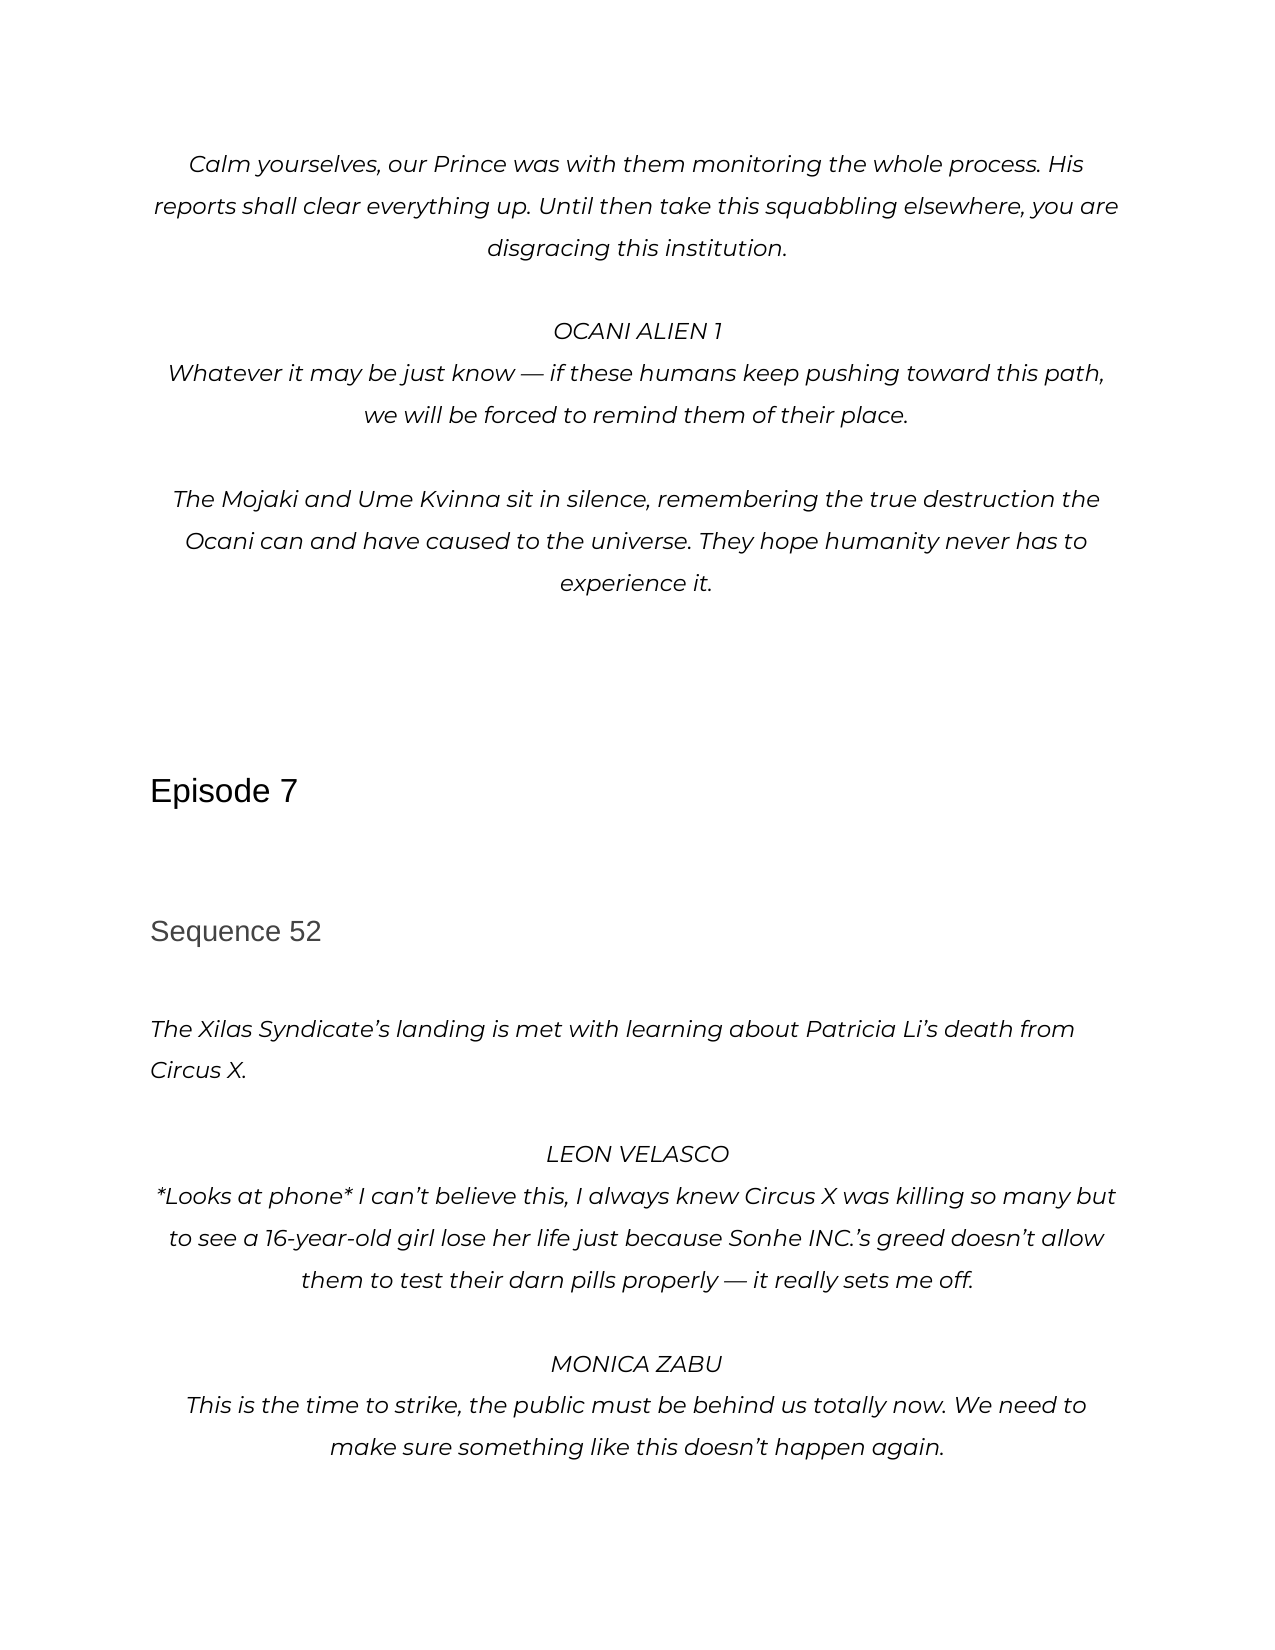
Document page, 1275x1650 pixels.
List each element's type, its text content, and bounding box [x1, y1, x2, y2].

text This is the time to strike, the public must be behind us totally now. We need to make sure something like this doesn’t happen again. [150, 1392, 1125, 1461]
text MONICA ZABU [150, 1350, 1125, 1378]
text The Mojaki and Ume Kvinna sit in silence, remembering the true destruction the Ocani can and have caused to the universe. They hope humanity never has to experience it. [150, 485, 1125, 597]
subtitle Episode 7 [150, 771, 1125, 810]
text Calm yourselves, our Prince was with them monitoring the whole process. His reports shall clear everything up. Until then take this squabbling elsewhere, you are disgracing this institution. [150, 150, 1125, 262]
text *Looks at phone* I can’t believe this, I always knew Circus X was killing so many but to see a 16-year-old girl lose her life just because Sonhe INC.’s greed doesn’t allow them to test their darn pills properly — it really sets me off. [150, 1182, 1125, 1294]
text Whatever it may be just know — if these humans keep pushing toward this path, we will be forced to remind them of their place. [150, 359, 1125, 429]
text The Xilas Syndicate’s landing is met with learning about Patricia Li’s death from Circus X. [150, 1015, 1125, 1084]
text LEON VELASCO [150, 1140, 1125, 1168]
subtitle Sequence 52 [150, 914, 1125, 948]
text OCANI ALIEN 1 [150, 317, 1125, 345]
